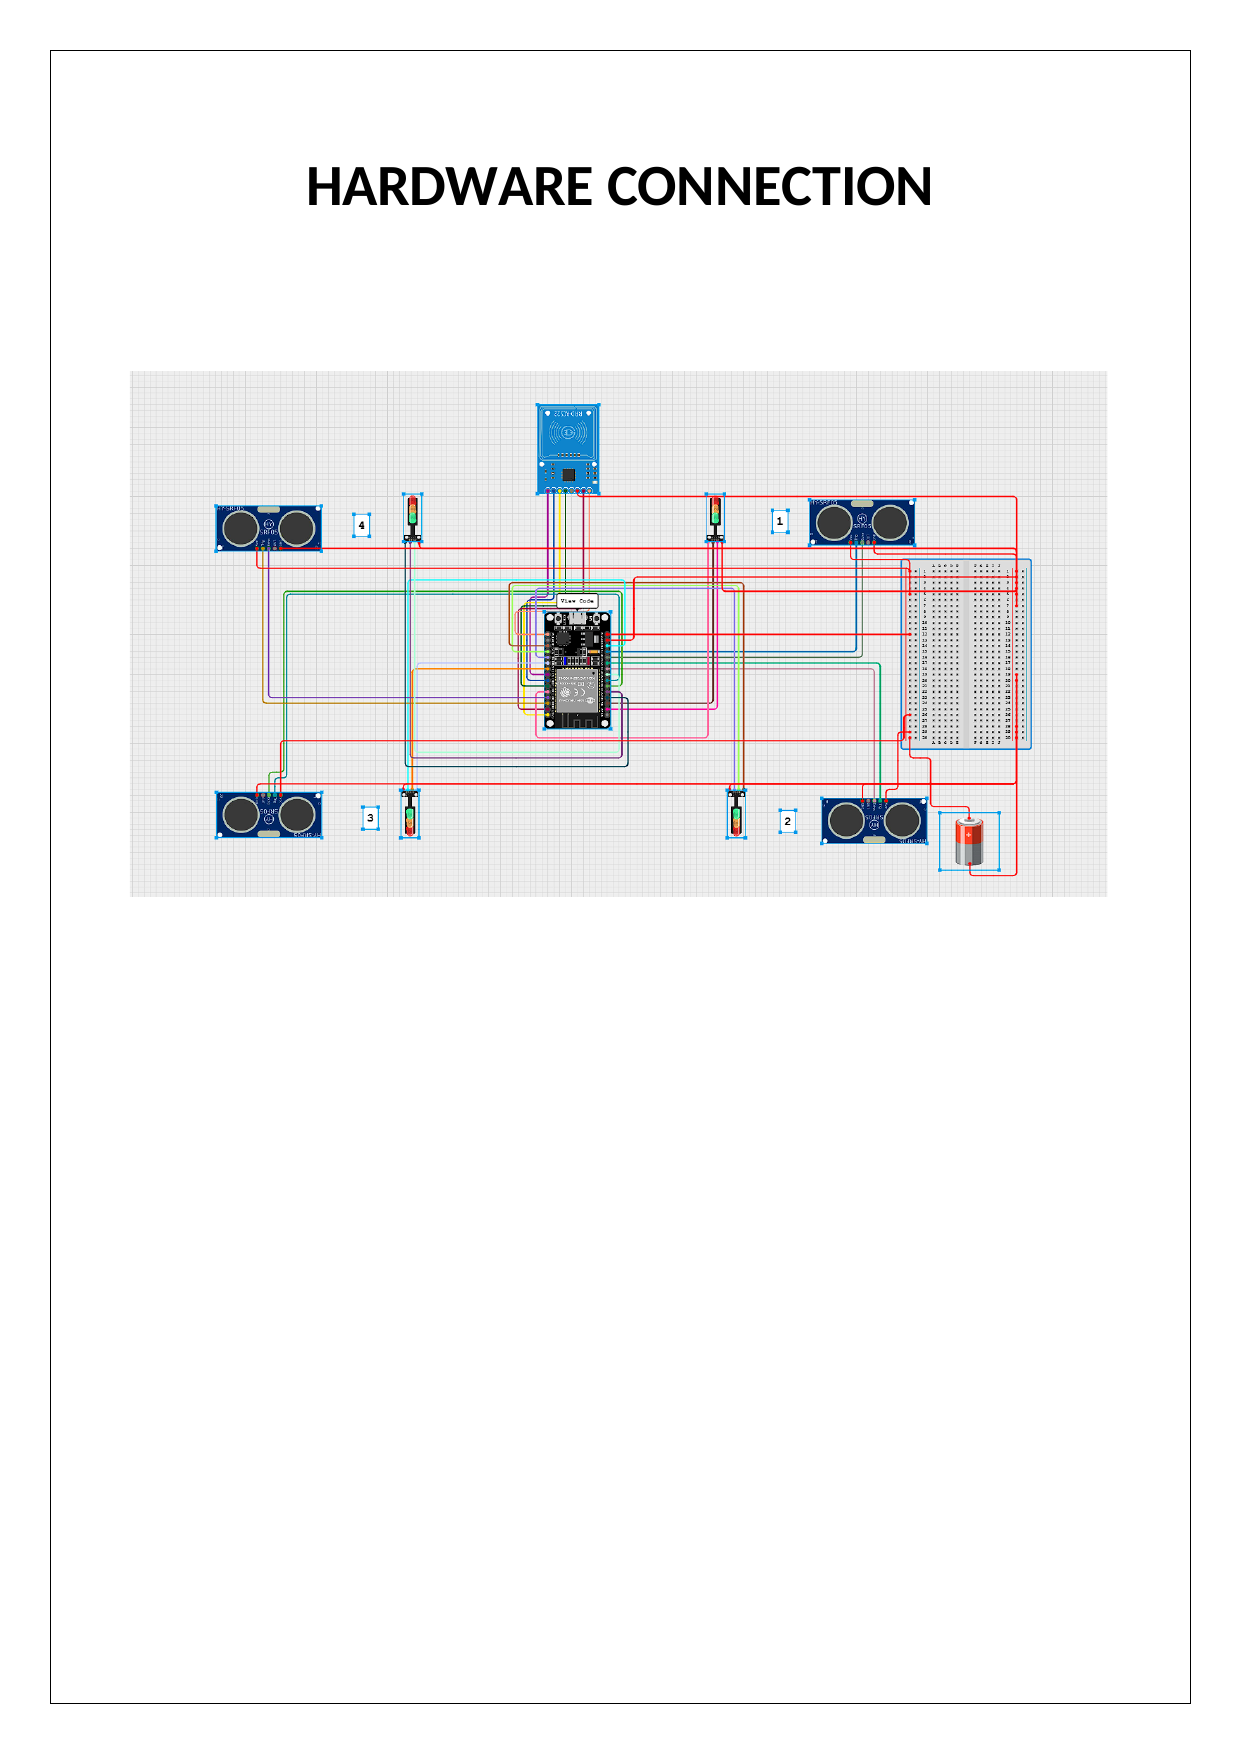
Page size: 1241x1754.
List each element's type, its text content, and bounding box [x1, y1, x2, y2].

text HARDWARE CONNECTION [222, 152, 1018, 219]
picture [129, 371, 1108, 897]
